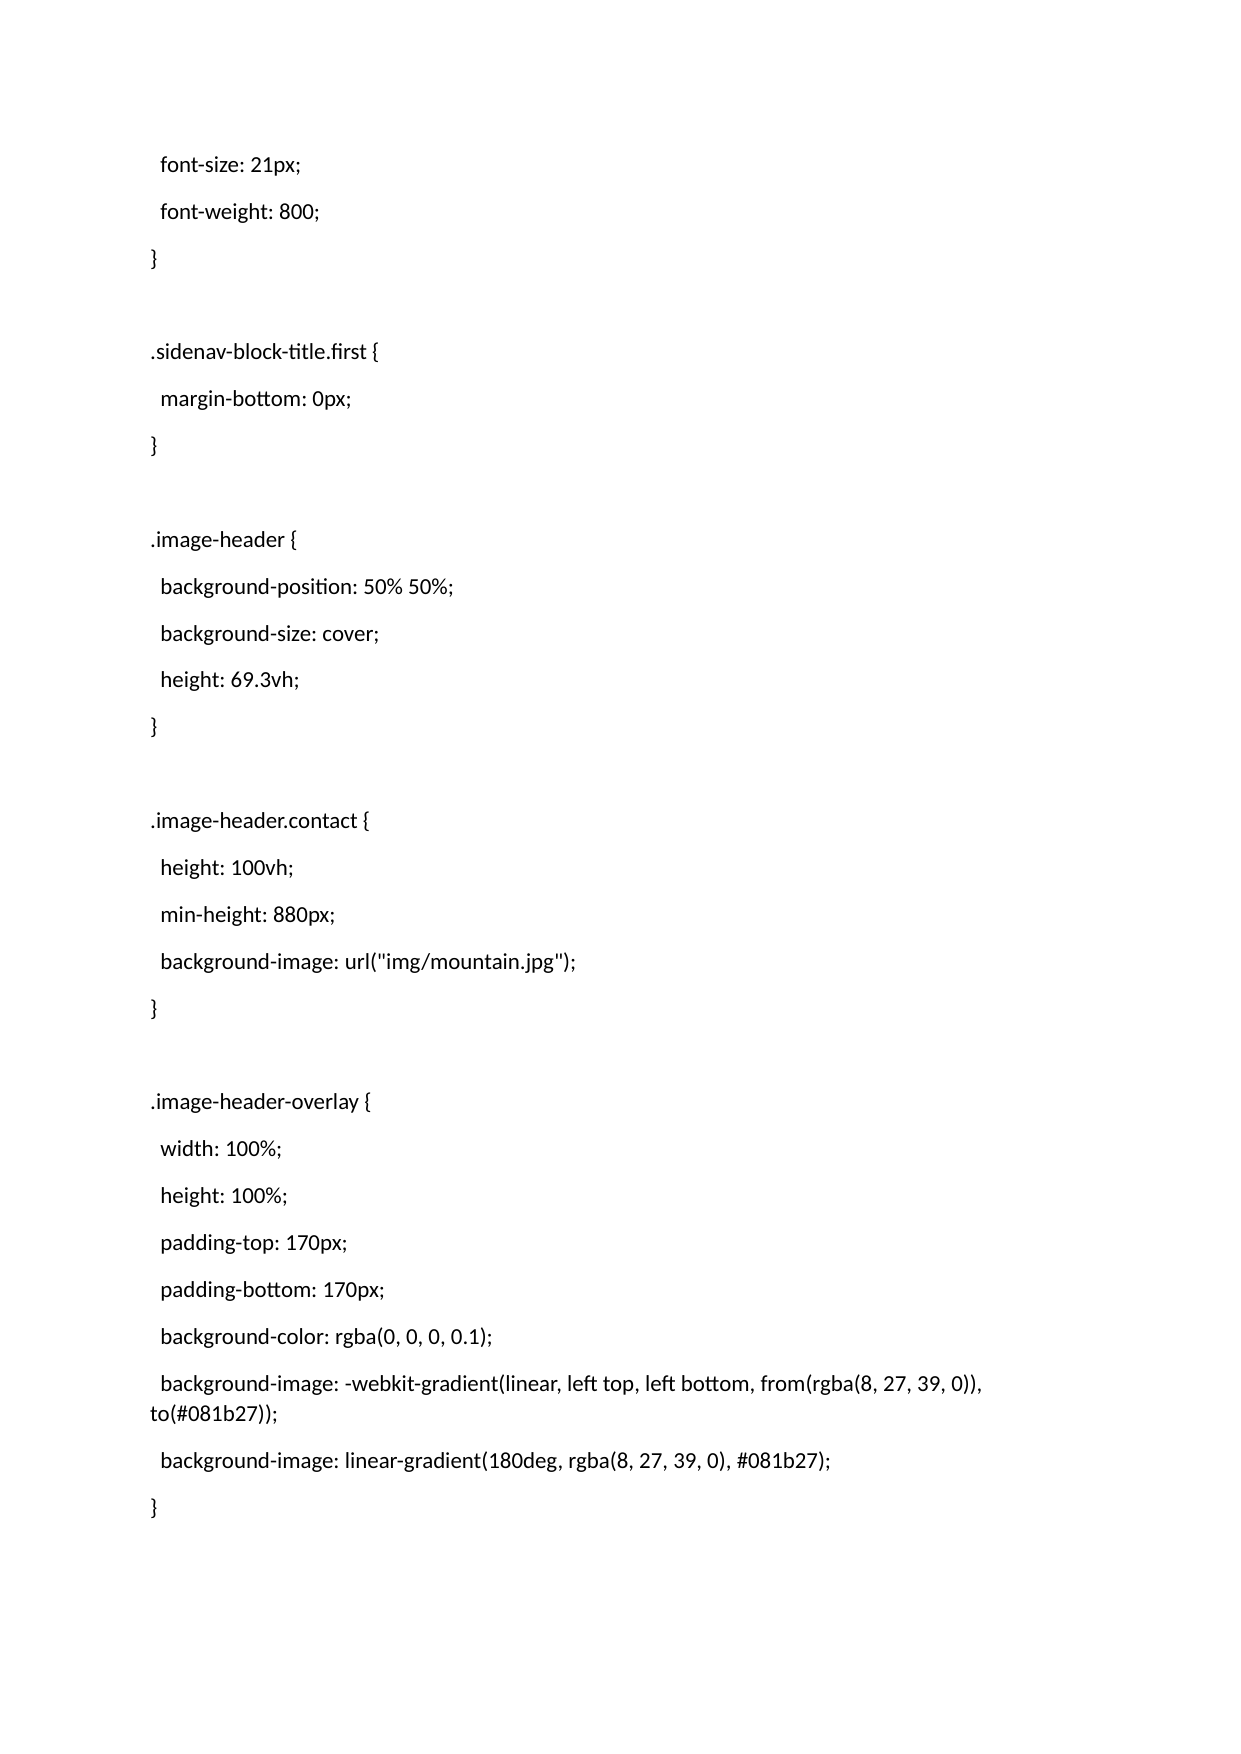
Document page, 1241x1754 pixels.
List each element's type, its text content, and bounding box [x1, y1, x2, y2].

text } [150, 994, 1090, 1022]
text } [150, 1493, 1090, 1521]
text font-size: 21px; [150, 150, 1090, 178]
text .image-header-overlay { [150, 1087, 1090, 1116]
text min-height: 880px; [150, 900, 1090, 928]
text padding-bottom: 170px; [150, 1275, 1090, 1303]
text font-weight: 800; [150, 197, 1090, 225]
text height: 69.3vh; [150, 666, 1090, 694]
text background-size: cover; [150, 619, 1090, 647]
text background-color: rgba(0, 0, 0, 0.1); [150, 1322, 1090, 1350]
text .image-header { [150, 525, 1090, 553]
text background-position: 50% 50%; [150, 572, 1090, 600]
text } [150, 244, 1090, 272]
text } [150, 712, 1090, 741]
text .image-header.contact { [150, 806, 1090, 834]
text height: 100vh; [150, 853, 1090, 881]
text } [150, 431, 1090, 459]
text .sidenav-block-title.first { [150, 337, 1090, 366]
text width: 100%; [150, 1134, 1090, 1162]
text height: 100%; [150, 1181, 1090, 1209]
text background-image: -webkit-gradient(linear, left top, left bottom, from(rgba(8, 27, 39, 0)), to(#081b27)); [150, 1369, 1090, 1427]
text padding-top: 170px; [150, 1228, 1090, 1256]
text background-image: linear-gradient(180deg, rgba(8, 27, 39, 0), #081b27); [150, 1446, 1090, 1474]
text background-image: url("img/mountain.jpg"); [150, 947, 1090, 975]
text margin-bottom: 0px; [150, 384, 1090, 412]
